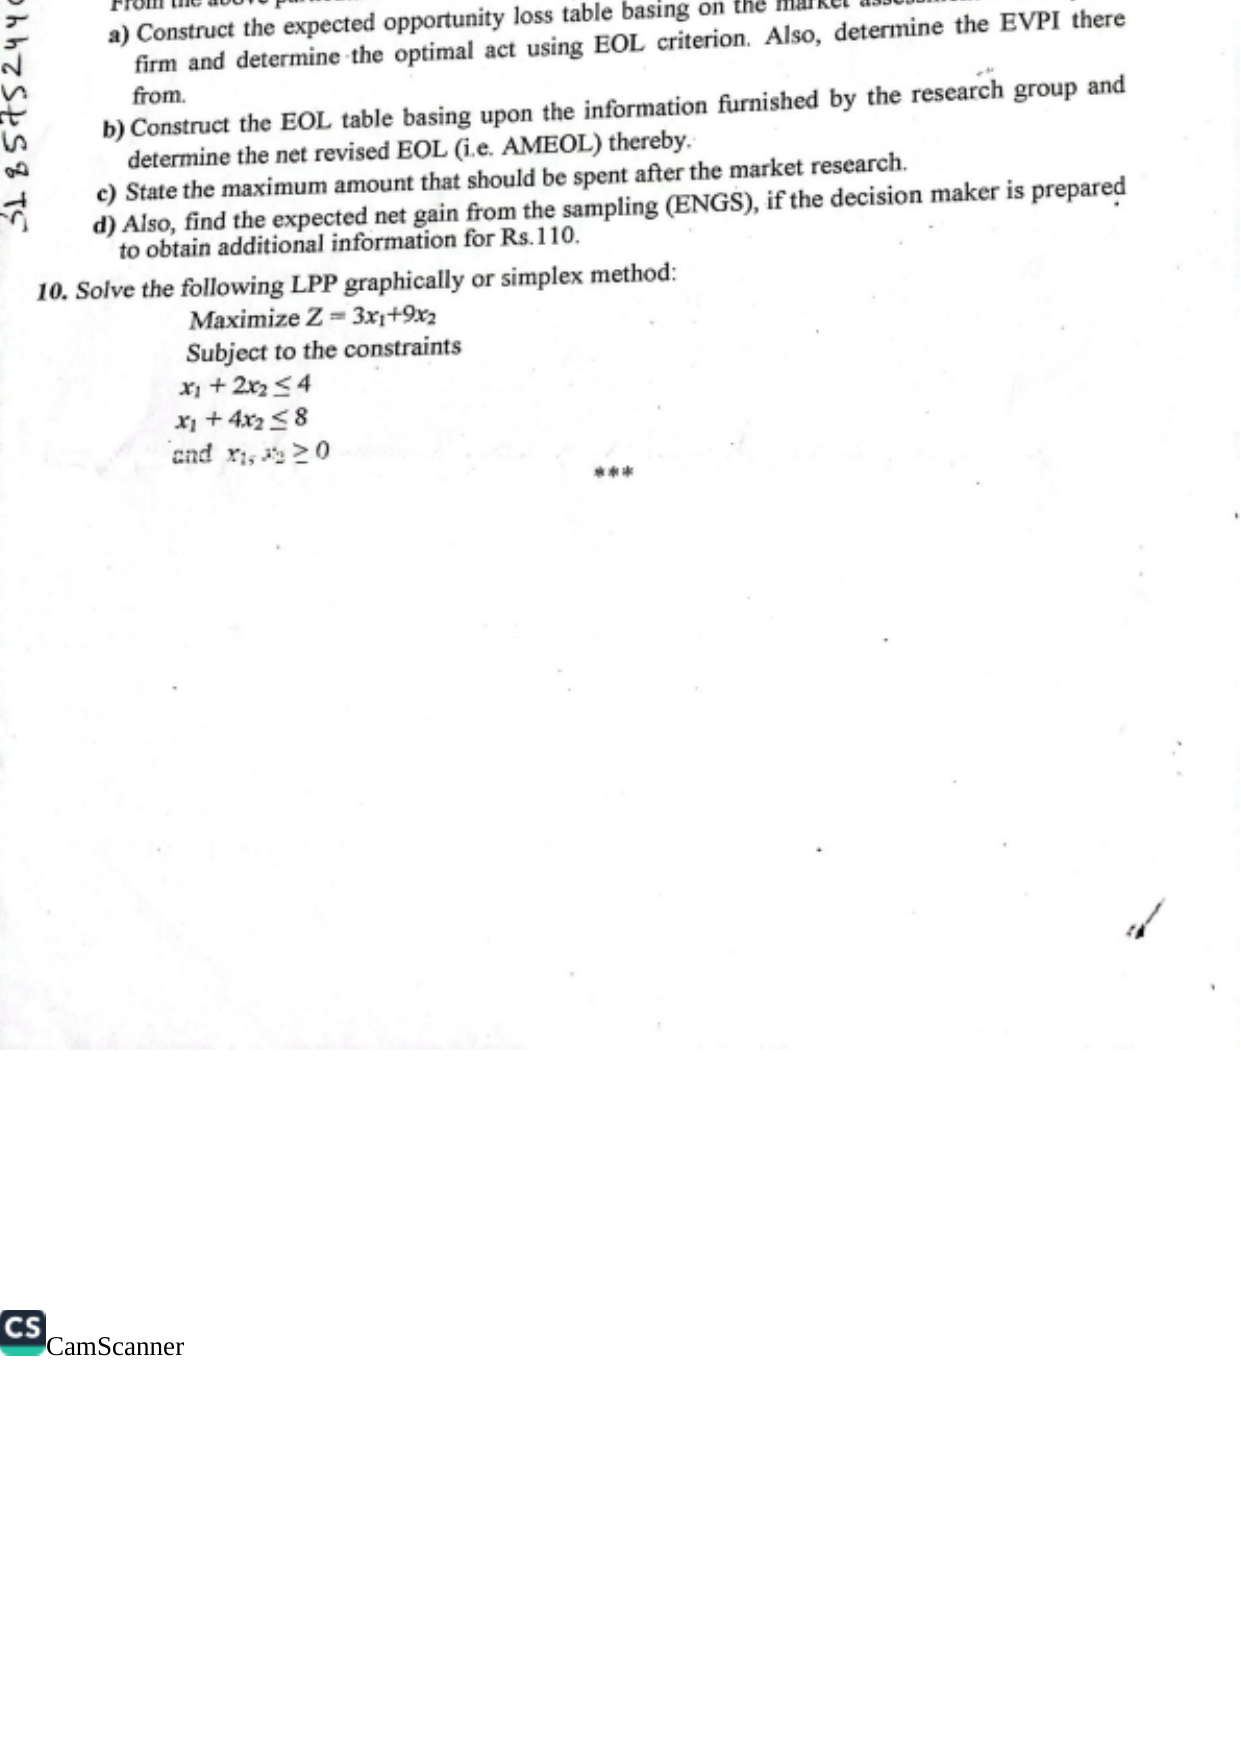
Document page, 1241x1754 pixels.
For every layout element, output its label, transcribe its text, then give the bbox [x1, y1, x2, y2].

text CamScanner [0, 1050, 1240, 1362]
picture [0, 1310, 46, 1356]
picture [0, 0, 1240, 1050]
